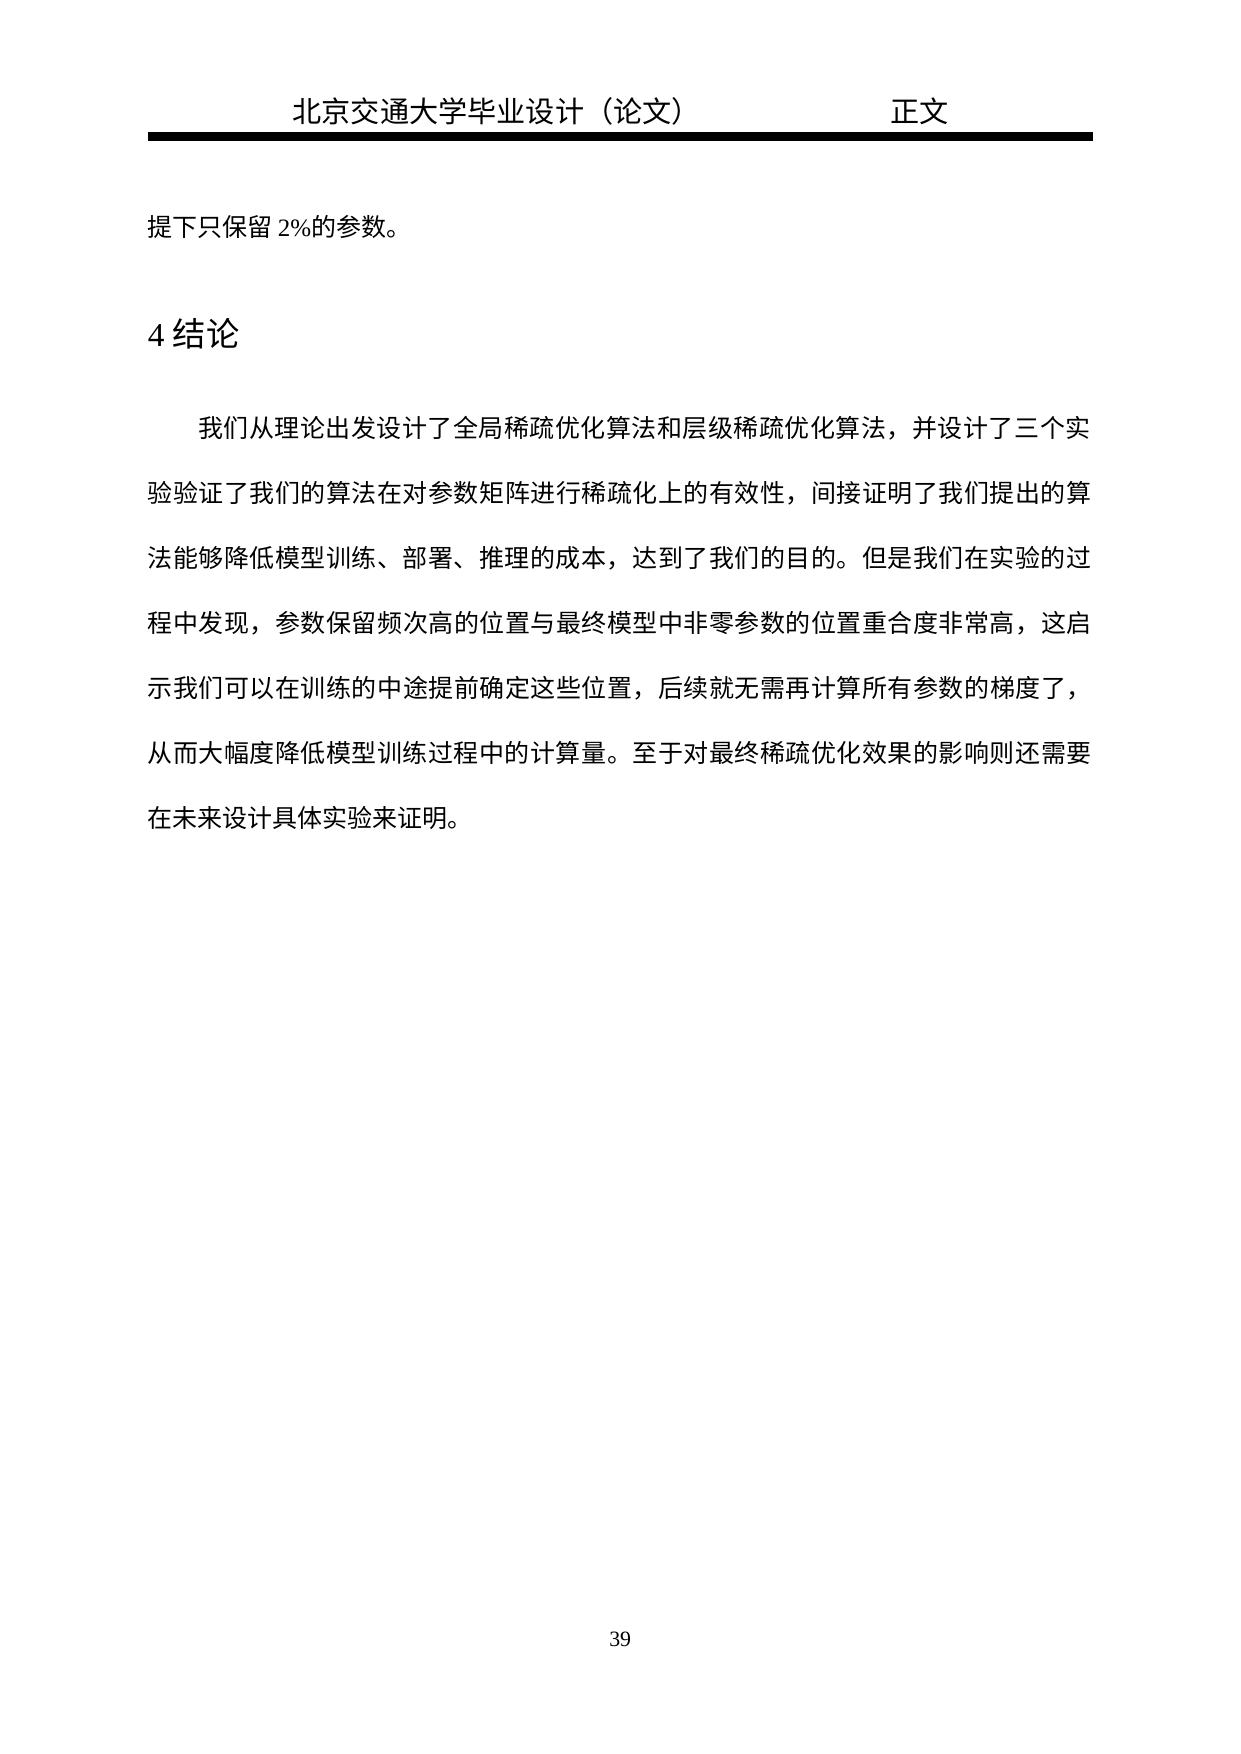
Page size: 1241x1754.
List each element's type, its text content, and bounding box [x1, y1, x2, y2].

text 结论 [148, 308, 1092, 356]
text 我们从理论出发设计了全局稀疏优化算法和层级稀疏优化算法，并设计了三个实验验证了我们的算法在对参数矩阵进行稀疏化上的有效性，间接证明了我们提出的算法能够降低模型训练、部署、推理的成本，达到了我们的目的。但是我们在实验的过程中发现，参数保留频次高的位置与最终模型中非零参数的位置重合度非常高，这启示我们可以在训练的中途提前确定这些位置，后续就无需再计算所有参数的梯度了，从而大幅度降低模型训练过程中的计算量。至于对最终稀疏优化效果的影响则还需要在未来设计具体实验来证明。 [148, 394, 1092, 849]
